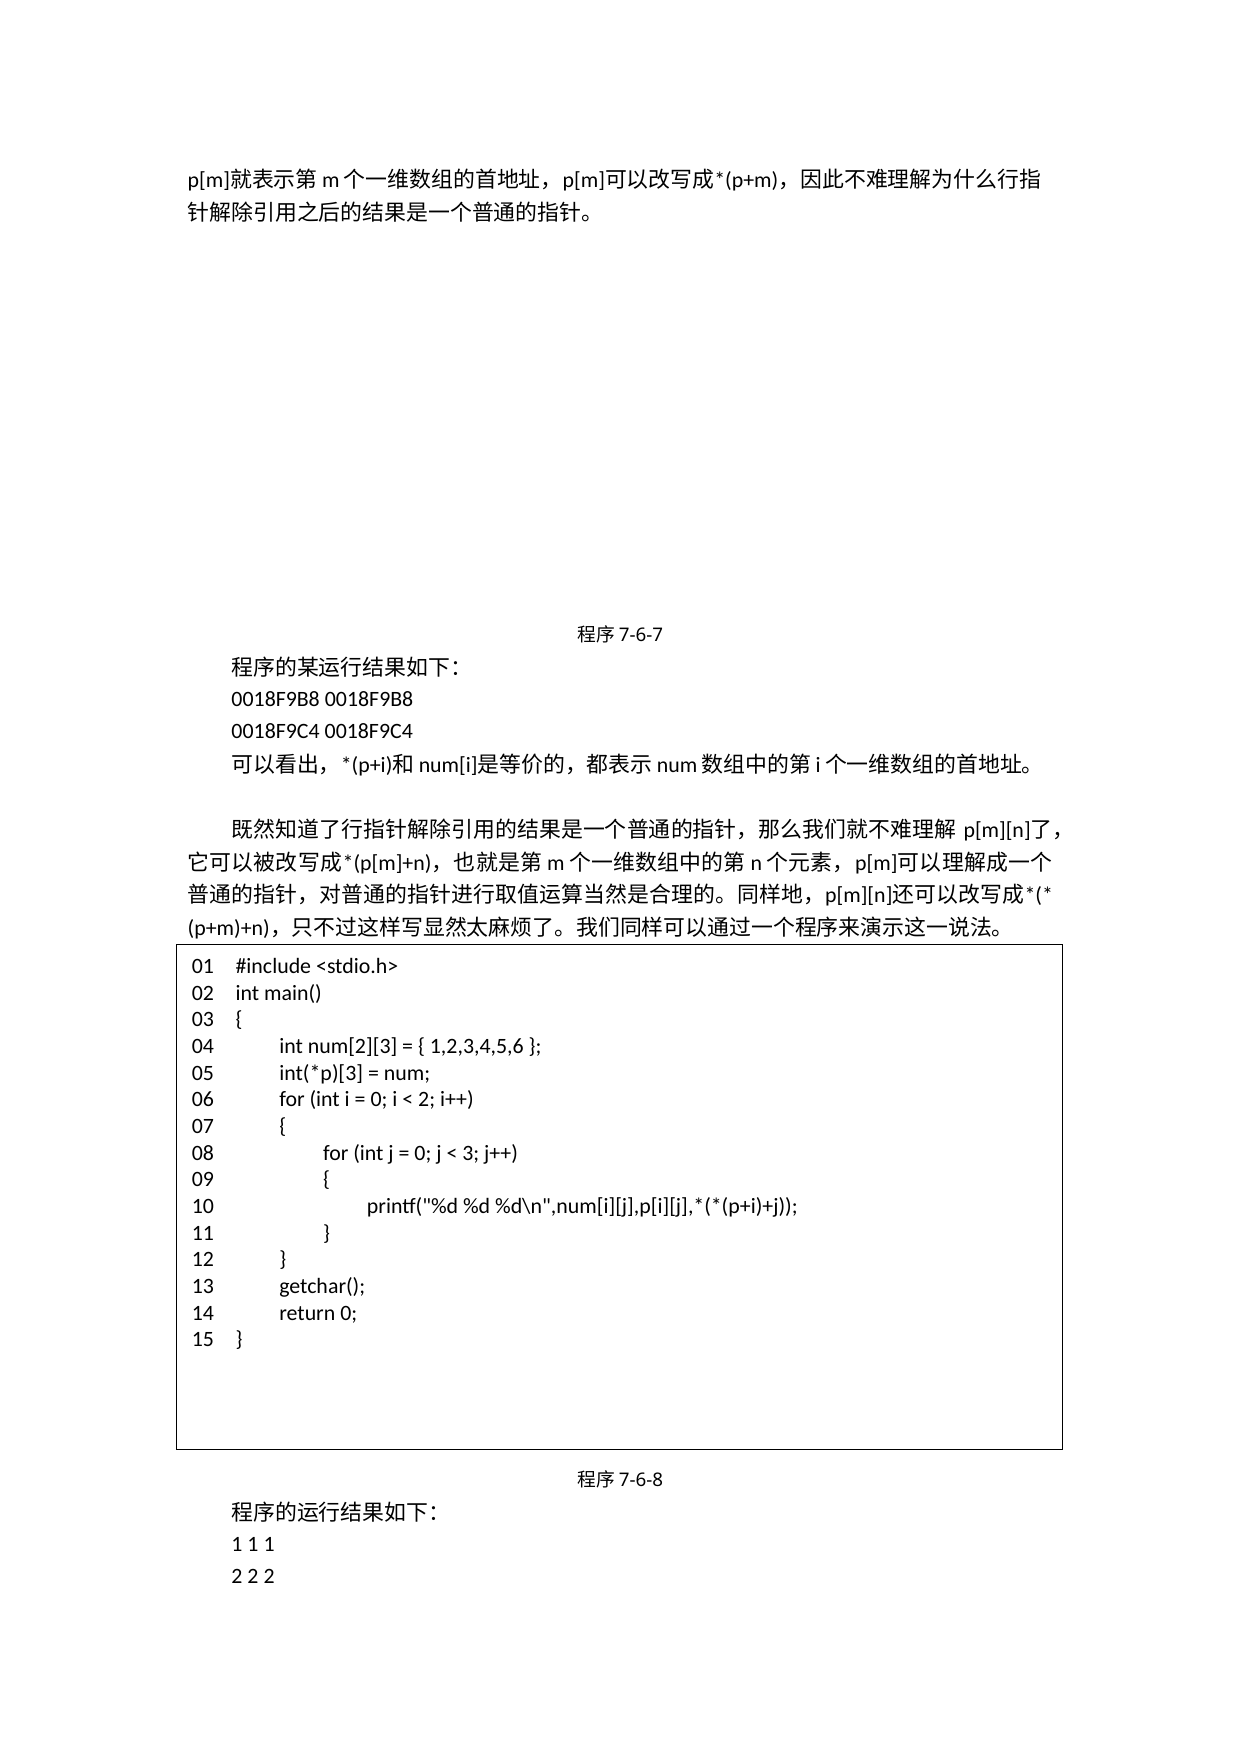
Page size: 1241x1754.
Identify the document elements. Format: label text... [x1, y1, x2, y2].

text 程序7-6-7 [187, 617, 1053, 649]
text 既然知道了行指针解除引用的结果是一个普通的指针，那么我们就不难理解p[m][n]了，它可以被改写成*(p[m]+n)，也就是第m个一维数组中的第n个元素，p[m]可以理解成一个普通的指针，对普通的指针进行取值运算当然是合理的。同样地，p[m][n]还可以改写成*(*(p+m)+n)，只不过这样写显然太麻烦了。我们同样可以通过一个程序来演示这一说法。 [187, 812, 1053, 942]
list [187, 162, 1053, 227]
text 1 1 1 [187, 1527, 1053, 1559]
text 程序7-6-8 [187, 1462, 1053, 1494]
text 0018F9C4 0018F9C4 [187, 714, 1053, 747]
text 可以看出，*(p+i)和num[i]是等价的，都表示num数组中的第i个一维数组的首地址。 [187, 747, 1053, 779]
text 0018F9B8 0018F9B8 [187, 682, 1053, 714]
text 程序的某运行结果如下： [187, 649, 1053, 682]
text 2 2 2 [187, 1559, 1053, 1592]
text 程序的运行结果如下： [187, 1494, 1053, 1527]
